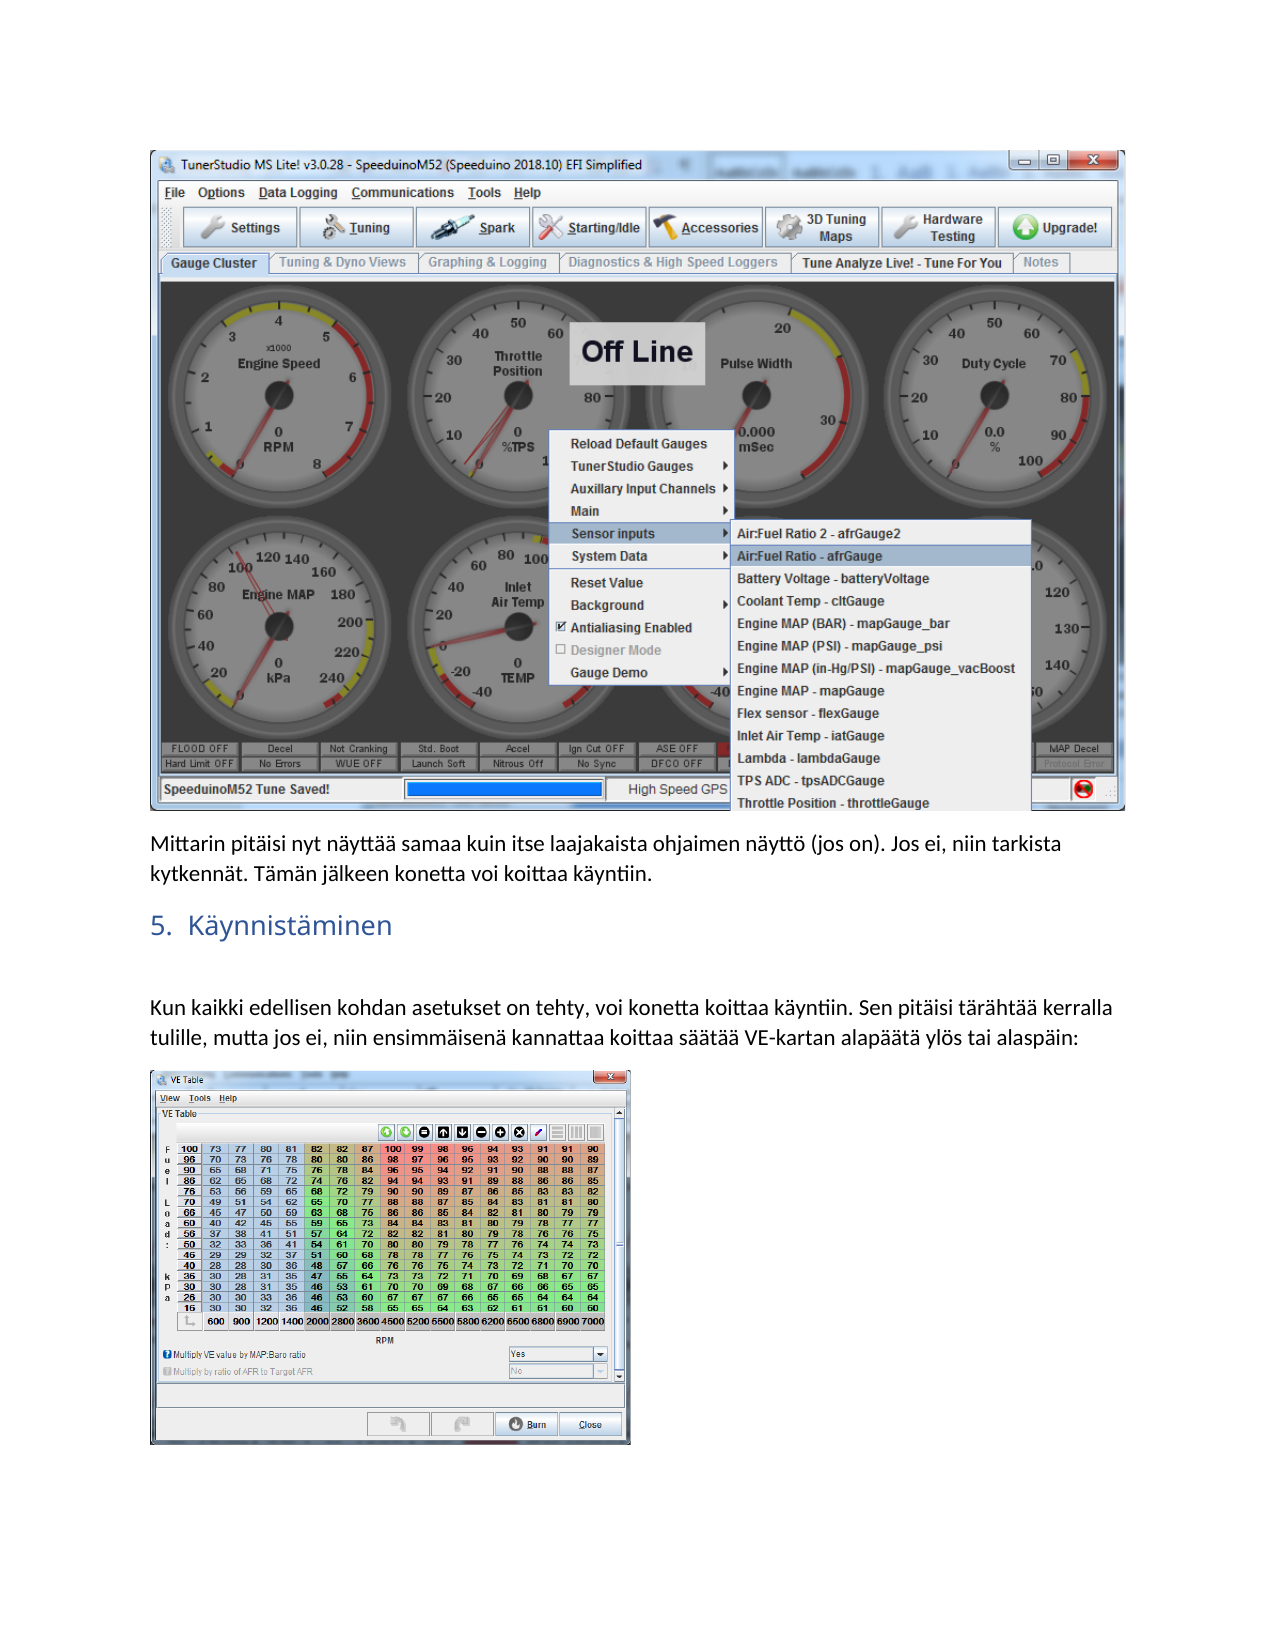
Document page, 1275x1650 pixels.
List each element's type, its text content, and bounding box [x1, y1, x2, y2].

text Kun kaikki edellisen kohdan asetukset on tehty, voi konetta koittaa käyntiin. Sen pitäisi tärähtää kerralla tulille, mutta jos ei, niin ensimmäisenä kannattaa koittaa säätää VE-kartan alapäätä ylös tai alaspäin: [150, 993, 1125, 1051]
picture [150, 1070, 631, 1445]
subtitle Käynnistäminen [150, 906, 1125, 943]
text Mittarin pitäisi nyt näyttää samaa kuin itse laajakaista ohjaimen näyttö (jos on). Jos ei, niin tarkista kytkennät. Tämän jälkeen konetta voi koittaa käyntiin. [150, 829, 1125, 887]
picture [150, 150, 1125, 811]
